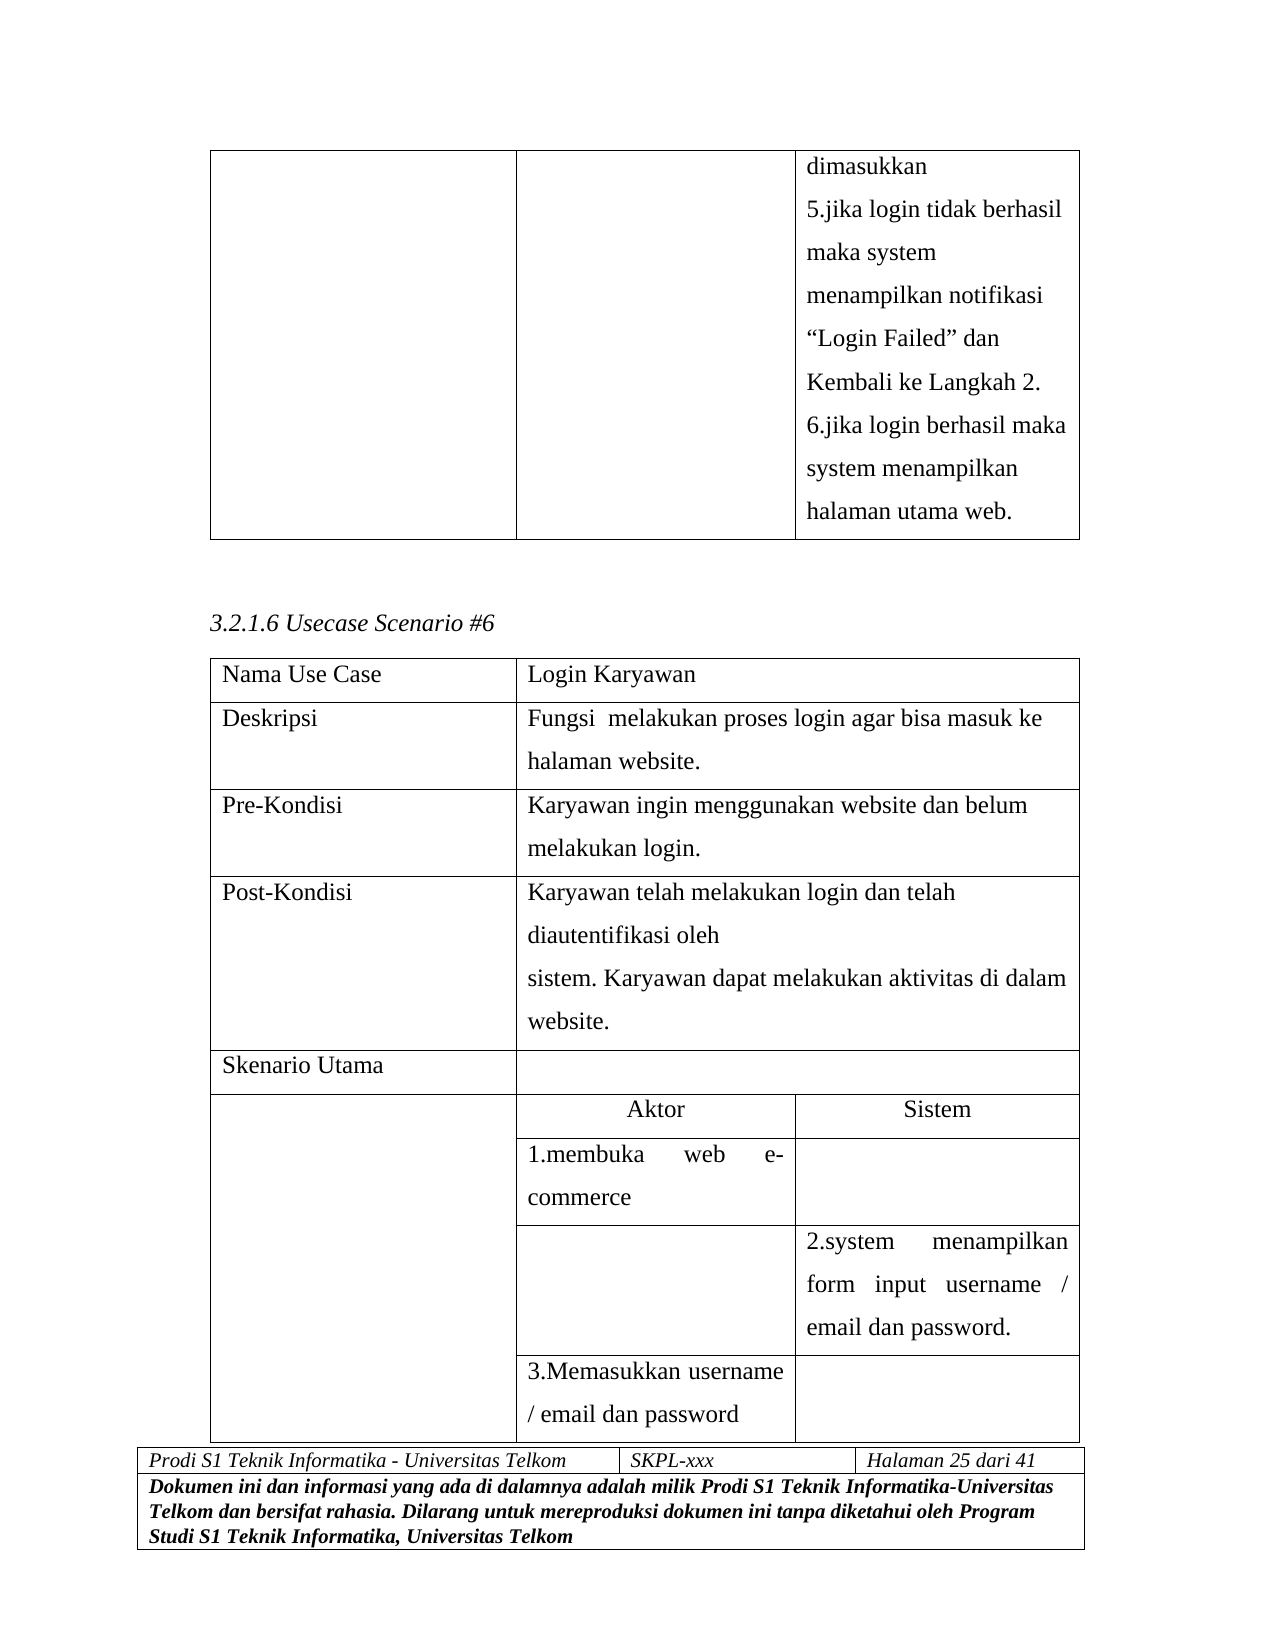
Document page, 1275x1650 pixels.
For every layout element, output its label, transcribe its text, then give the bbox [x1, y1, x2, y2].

table_cell Sistem [796, 1095, 1079, 1138]
table_cell Fungsi melakukan proses login agar bisa masuk ke halaman website. [517, 703, 1079, 789]
table_cell [211, 1095, 516, 1442]
table_cell Skenario Utama [211, 1051, 516, 1093]
table_cell [211, 151, 516, 539]
table_cell Deskripsi [211, 703, 516, 789]
table_cell [517, 1226, 795, 1355]
subtitle Usecase Scenario #6 [210, 608, 1140, 637]
table_cell 2.system menampilkan form input username / email dan password. [796, 1226, 1079, 1355]
table_cell 3.Memasukkan username / email dan password [517, 1356, 795, 1442]
table_cell 1.membuka web e-commerce [517, 1139, 795, 1225]
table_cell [796, 151, 1079, 539]
table_cell Aktor [517, 1095, 795, 1138]
table_cell [517, 151, 795, 539]
table_cell Pre-Kondisi [211, 790, 516, 876]
table_header Login Karyawan [517, 659, 1079, 702]
table_cell [796, 1139, 1079, 1225]
table_cell [517, 1051, 1079, 1093]
table_cell [796, 1356, 1079, 1442]
table_cell Karyawan telah melakukan login dan telah diautentifikasi oleh sistem. Karyawan dapat melakukan aktivitas di dalam website. [517, 877, 1079, 1049]
table_header Nama Use Case [211, 659, 516, 702]
table_cell Post-Kondisi [211, 877, 516, 1049]
table_cell Karyawan ingin menggunakan website dan belum melakukan login. [517, 790, 1079, 876]
